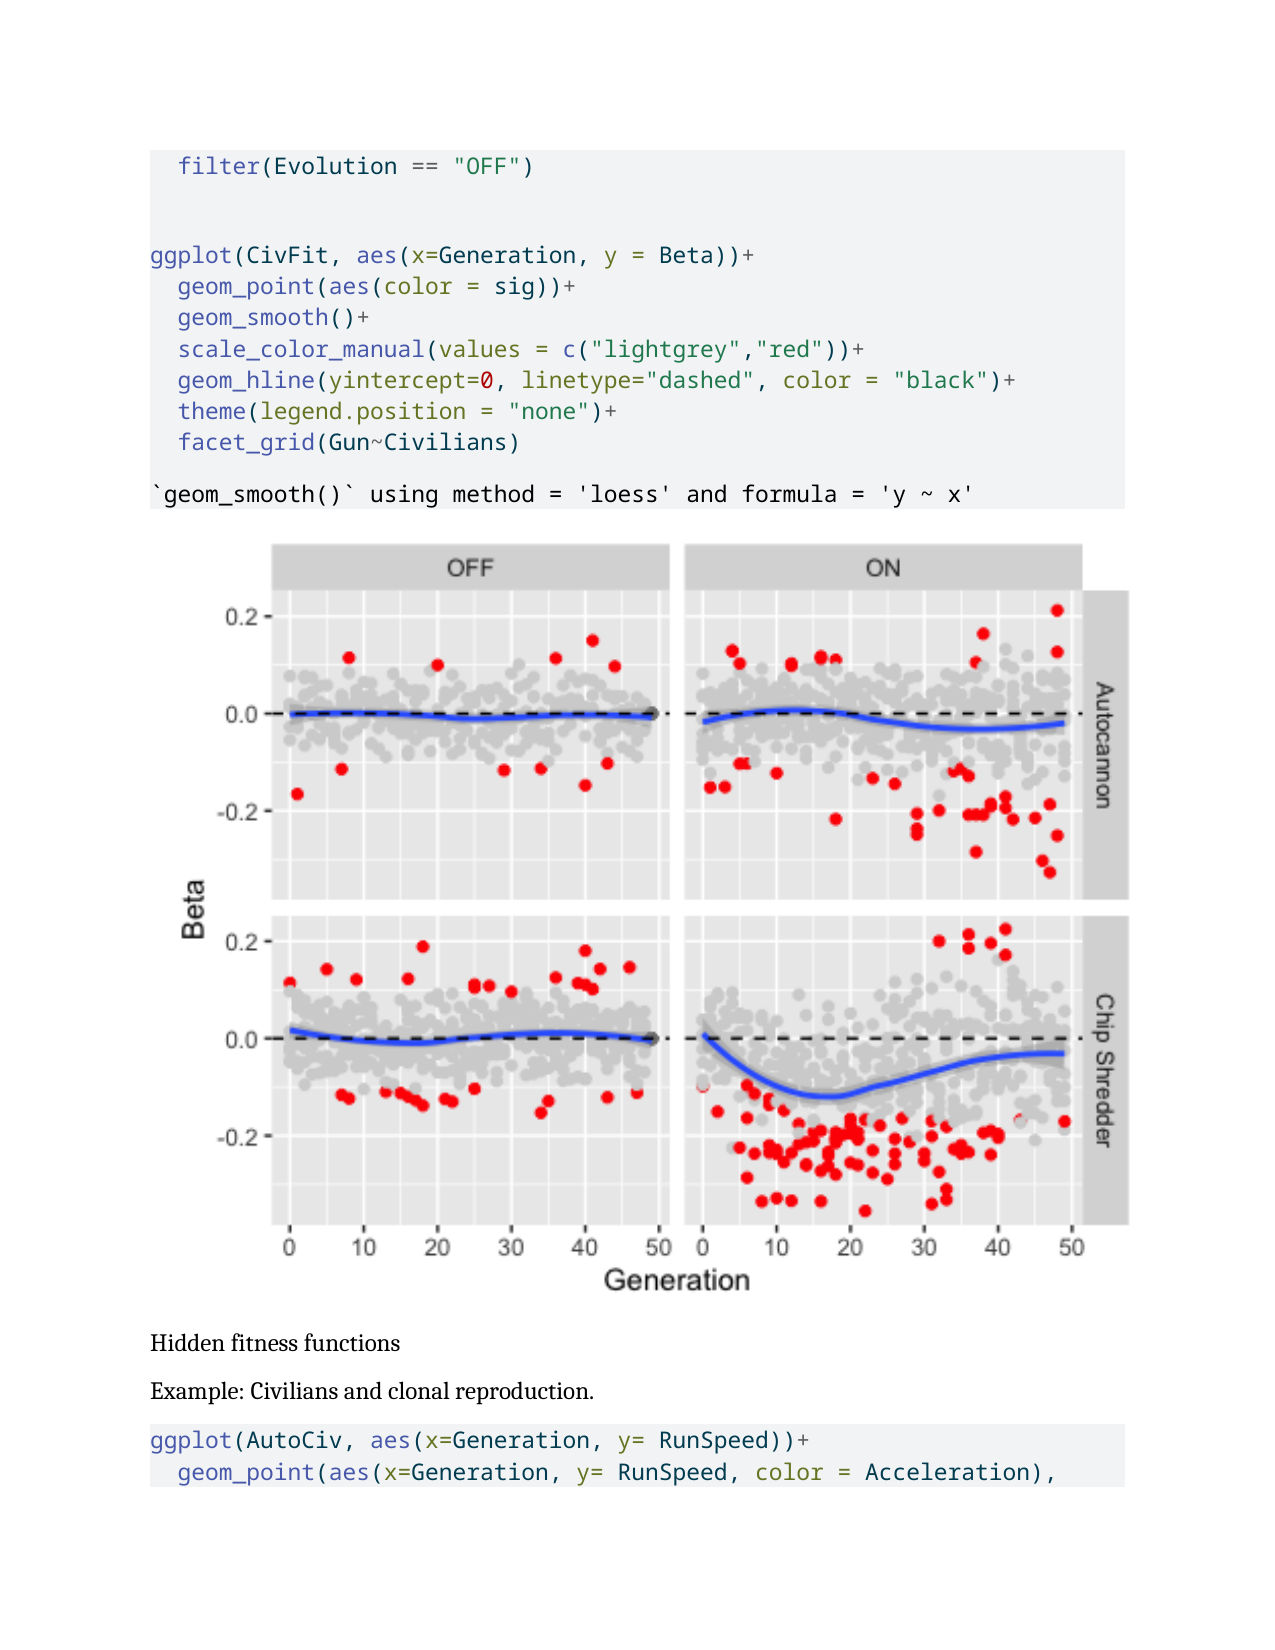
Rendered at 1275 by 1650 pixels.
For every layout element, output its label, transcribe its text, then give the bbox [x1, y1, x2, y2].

text Example: Civilians and clonal reproduction. [150, 1377, 1125, 1405]
picture [168, 530, 1144, 1311]
text `geom_smooth()` using method = 'loess' and formula = 'y ~ x' [150, 478, 1125, 509]
text Hidden fitness functions [150, 1329, 1125, 1358]
